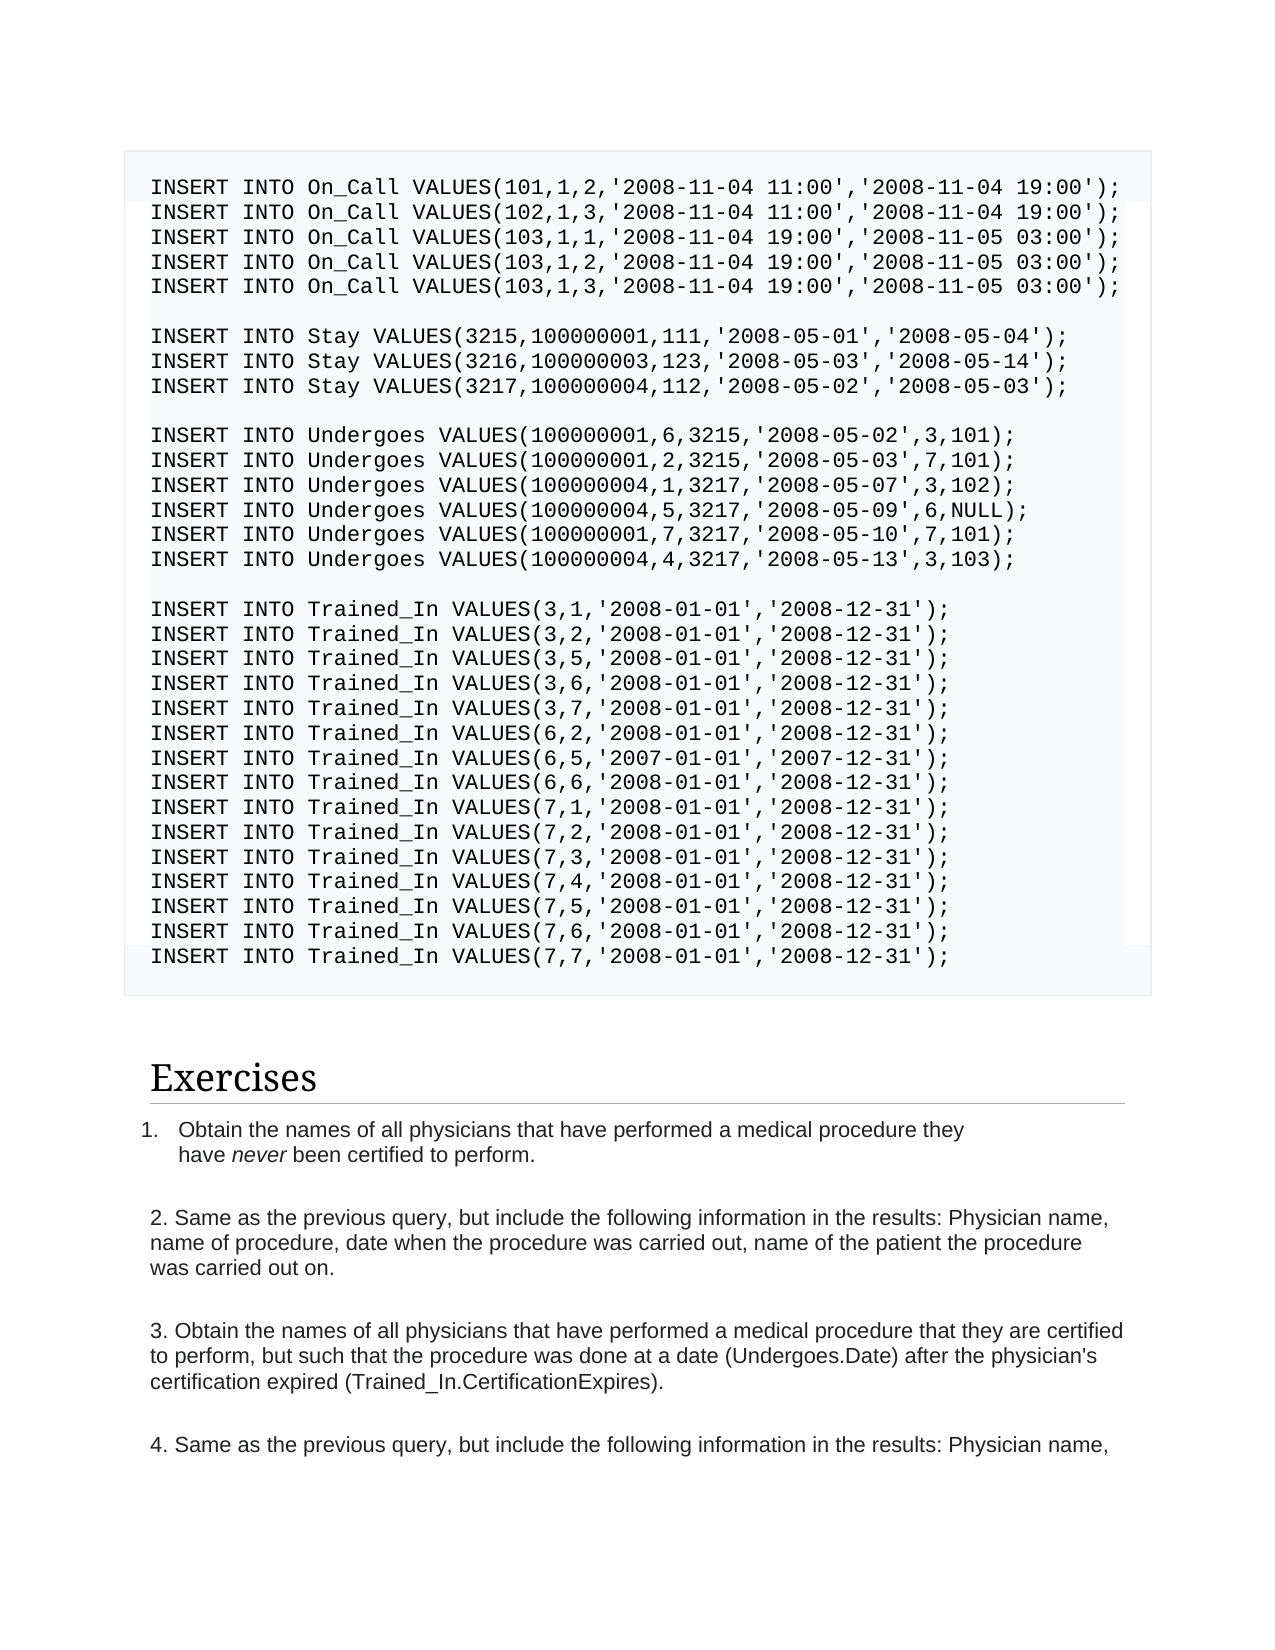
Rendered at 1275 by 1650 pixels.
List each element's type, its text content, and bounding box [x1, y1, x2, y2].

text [150, 1406, 1125, 1457]
text INSERT INTO On_Call VALUES(103,1,3,'2008-11-04 19:00','2008-11-05 03:00'); [150, 276, 1125, 301]
text INSERT INTO Trained_In VALUES(3,2,'2008-01-01','2008-12-31'); [150, 623, 1125, 648]
subtitle Exercises [150, 1052, 1125, 1103]
text INSERT INTO Undergoes VALUES(100000001,7,3217,'2008-05-10',7,101); [150, 524, 1125, 548]
text INSERT INTO On_Call VALUES(102,1,3,'2008-11-04 11:00','2008-11-04 19:00'); [150, 201, 1125, 226]
text 3. Obtain the names of all physicians that have performed a medical procedure that they are certified to perform, but such that the procedure was done at a date (Undergoes.Date) after the physician's certification expired (Trained_In.CertificationExpires). [150, 1293, 1125, 1394]
text INSERT INTO Trained_In VALUES(7,1,'2008-01-01','2008-12-31'); [150, 796, 1125, 821]
text INSERT INTO Undergoes VALUES(100000004,4,3217,'2008-05-13',3,103); [150, 548, 1125, 573]
text INSERT INTO On_Call VALUES(101,1,2,'2008-11-04 11:00','2008-11-04 19:00'); [125, 152, 1150, 201]
text INSERT INTO Trained_In VALUES(6,2,'2008-01-01','2008-12-31'); [150, 722, 1125, 747]
text INSERT INTO Trained_In VALUES(6,5,'2007-01-01','2007-12-31'); [150, 747, 1125, 772]
text INSERT INTO On_Call VALUES(103,1,1,'2008-11-04 19:00','2008-11-05 03:00'); [150, 226, 1125, 251]
text INSERT INTO On_Call VALUES(103,1,2,'2008-11-04 19:00','2008-11-05 03:00'); [150, 251, 1125, 276]
text INSERT INTO Trained_In VALUES(7,4,'2008-01-01','2008-12-31'); [150, 871, 1125, 896]
text INSERT INTO Undergoes VALUES(100000001,6,3215,'2008-05-02',3,101); [150, 424, 1125, 449]
text INSERT INTO Trained_In VALUES(3,6,'2008-01-01','2008-12-31'); [150, 672, 1125, 697]
text INSERT INTO Trained_In VALUES(3,1,'2008-01-01','2008-12-31'); [150, 598, 1125, 623]
text INSERT INTO Undergoes VALUES(100000001,2,3215,'2008-05-03',7,101); [150, 449, 1125, 474]
text INSERT INTO Trained_In VALUES(7,3,'2008-01-01','2008-12-31'); [150, 846, 1125, 871]
text INSERT INTO Trained_In VALUES(6,6,'2008-01-01','2008-12-31'); [150, 772, 1125, 796]
text INSERT INTO Stay VALUES(3217,100000004,112,'2008-05-02','2008-05-03'); [150, 375, 1125, 400]
list Obtain the names of all physicians that have performed a medical procedure they have never been certified to perform. [141, 1117, 1125, 1167]
text INSERT INTO Trained_In VALUES(3,7,'2008-01-01','2008-12-31'); [150, 697, 1125, 722]
text INSERT INTO Trained_In VALUES(7,7,'2008-01-01','2008-12-31'); [125, 918, 1150, 995]
text 2. Same as the previous query, but include the following information in the results: Physician name, name of procedure, date when the procedure was carried out, name of the patient the procedure was carried out on. [150, 1180, 1125, 1281]
text INSERT INTO Trained_In VALUES(3,5,'2008-01-01','2008-12-31'); [150, 648, 1125, 672]
text INSERT INTO Undergoes VALUES(100000004,5,3217,'2008-05-09',6,NULL); [150, 499, 1125, 524]
text INSERT INTO Stay VALUES(3215,100000001,111,'2008-05-01','2008-05-04'); [150, 325, 1125, 350]
text INSERT INTO Trained_In VALUES(7,5,'2008-01-01','2008-12-31'); [150, 896, 1125, 918]
text INSERT INTO Trained_In VALUES(7,2,'2008-01-01','2008-12-31'); [150, 821, 1125, 846]
text INSERT INTO Undergoes VALUES(100000004,1,3217,'2008-05-07',3,102); [150, 474, 1125, 499]
text INSERT INTO Stay VALUES(3216,100000003,123,'2008-05-03','2008-05-14'); [150, 350, 1125, 375]
